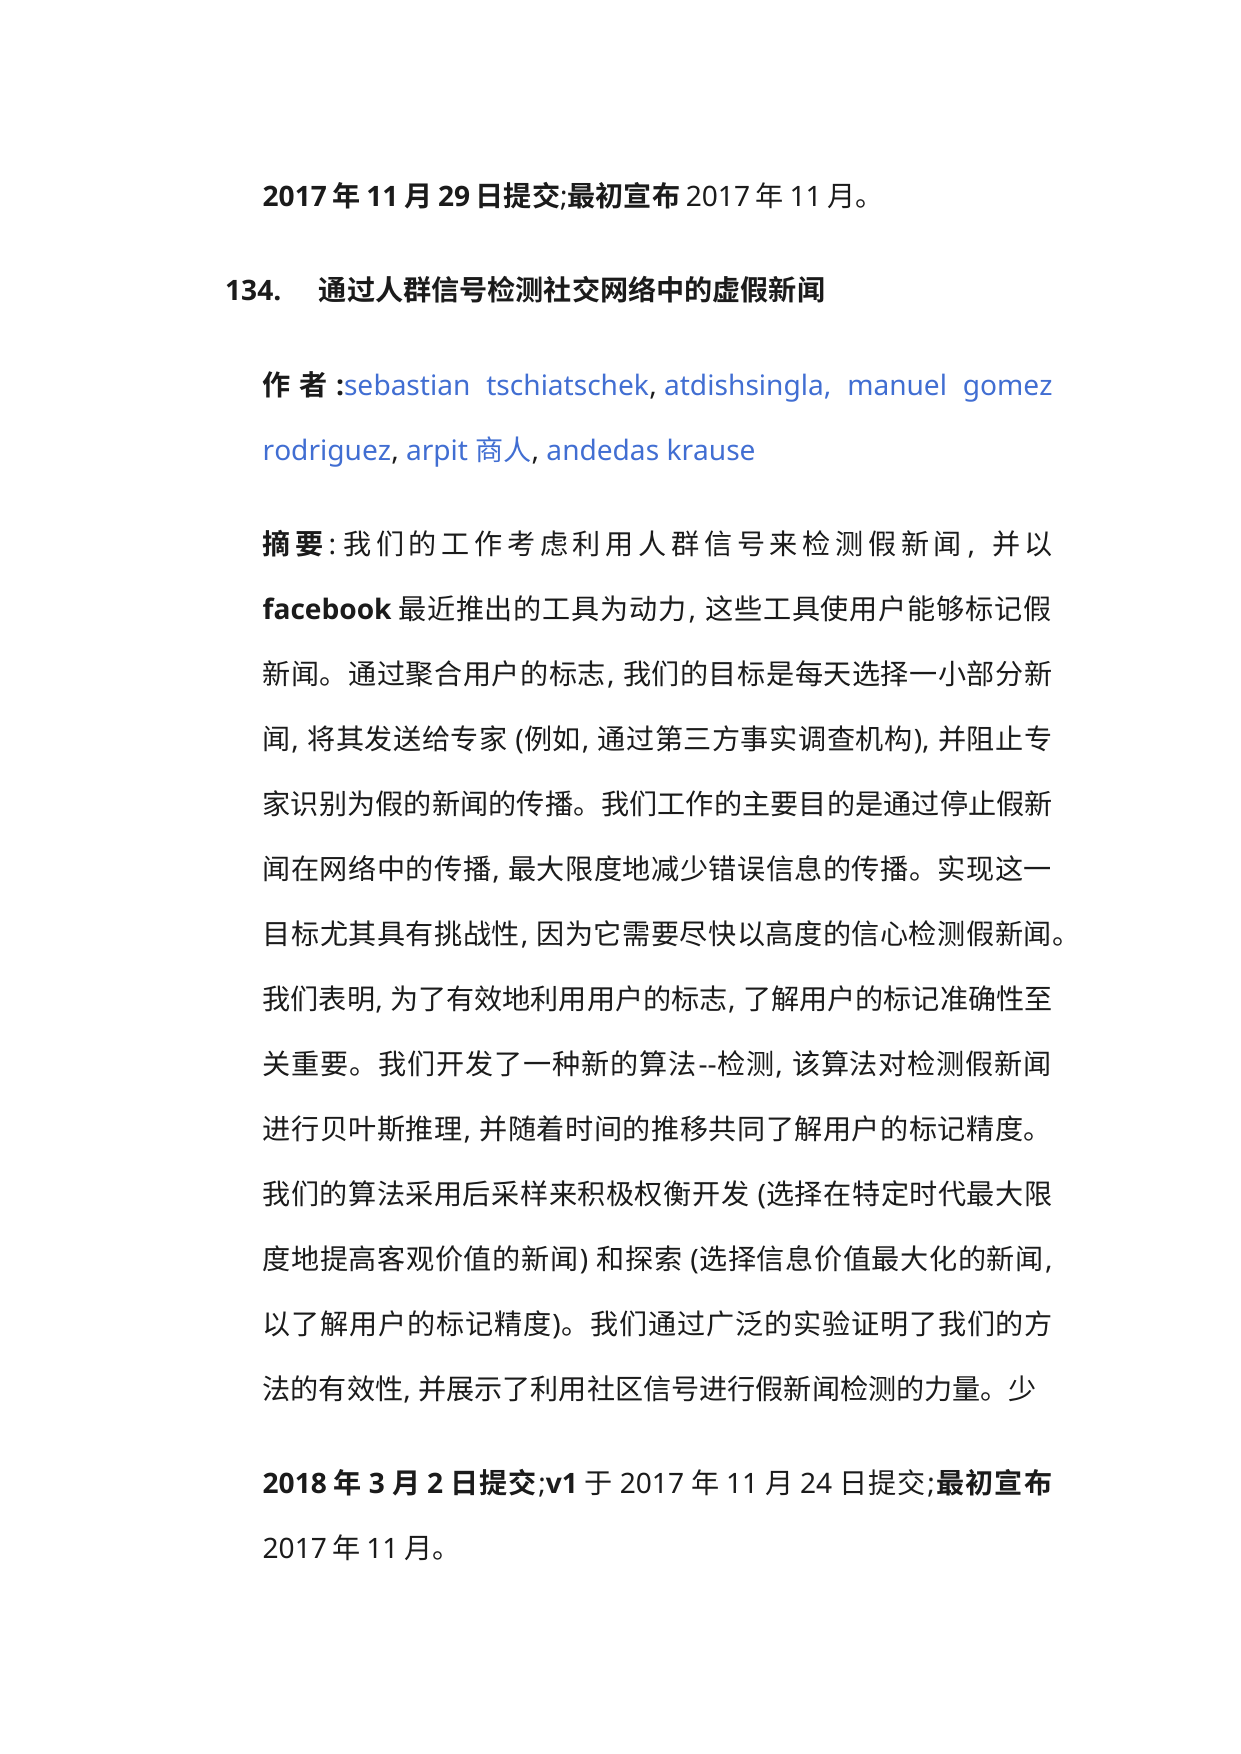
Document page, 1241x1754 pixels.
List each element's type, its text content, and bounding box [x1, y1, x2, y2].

text 2018年3月2日提交;v1于2017年11月24日提交;最初宣布2017年11月。 [262, 1449, 1053, 1579]
text 2017年11月29日提交;最初宣布2017年11月。 [262, 162, 1053, 227]
text 作者:sebastian tschiatschek, atdishsingla, manuel gomez rodriguez, arpit 商人, andedas krause [262, 350, 1053, 480]
text 摘要: 我们的工作考虑利用人群信号来检测假新闻, 并以facebook最近推出的工具为动力, 这些工具使用户能够标记假新闻。通过聚合用户的标志, 我们的目标是每天选择一小部分新闻, 将其发送给专家 (例如, 通过第三方事实调查机构), 并阻止专家识别为假的新闻的传播。我们工作的主要目的是通过停止假新闻在网络中的传播, 最大限度地减少错误信息的传播。实现这一目标尤其具有挑战性, 因为它需要尽快以高度的信心检测假新闻。我们表明, 为了有效地利用用户的标志, 了解用户的标记准确性至关重要。我们开发了一种新的算法--检测, 该算法对检测假新闻进行贝叶斯推理, 并随着时间的推移共同了解用户的标记精度。我们的算法采用后采样来积极权衡开发 (选择在特定时代最大限度地提高客观价值的新闻) 和探索 (选择信息价值最大化的新闻, 以了解用户的标记精度)。我们通过广泛的实验证明了我们的方法的有效性, 并展示了利用社区信号进行假新闻检测的力量。少 [262, 509, 1053, 1419]
list 通过人群信号检测社交网络中的虚假新闻 [225, 256, 1053, 321]
